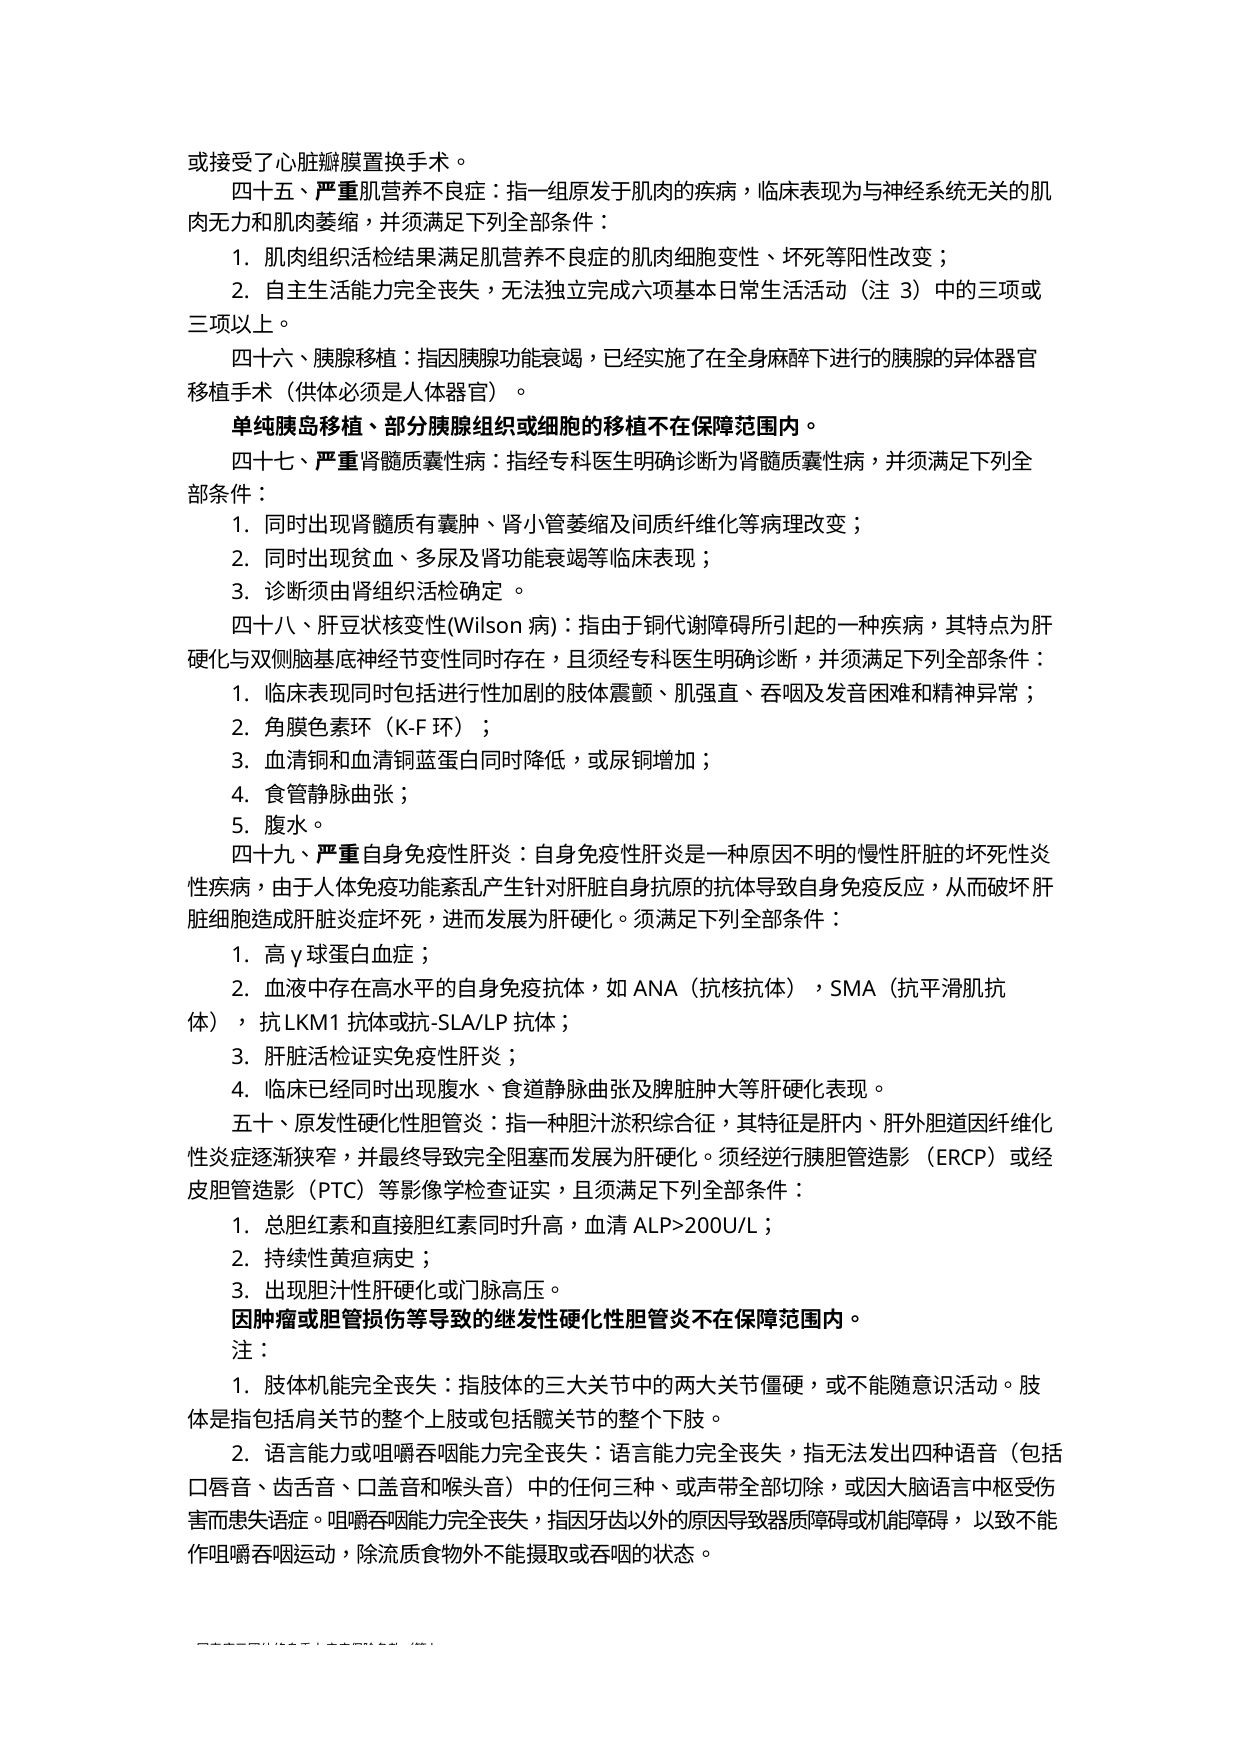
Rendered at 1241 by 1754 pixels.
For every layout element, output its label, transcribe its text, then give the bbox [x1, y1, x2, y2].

subtitle 因肿瘤或胆管损伤等导致的继发性硬化性胆管炎不在保障范围内。注： [231, 1304, 869, 1365]
list 肌肉组织活检结果满足肌营养不良症的肌肉细胞变性、坏死等阳性改变； [187, 242, 1076, 272]
list 高γ球蛋白血症； [187, 939, 1076, 969]
text 四十九、严重自身免疫性肝炎：自身免疫性肝炎是一种原因不明的慢性肝脏的坏死性炎性疾病，由于人体免疫功能紊乱产生针对肝脏自身抗原的抗体导致自身免疫反应，从而破坏肝脏细胞造成肝脏炎症坏死，进而发展为肝硬化。须满足下列全部条件： [187, 839, 1054, 933]
text 四十七、严重肾髓质囊性病：指经专科医生明确诊断为肾髓质囊性病，并须满足下列全部条件： [187, 443, 1053, 508]
list 食管静脉曲张； [231, 779, 1076, 808]
list 自主生活能力完全丧失，无法独立完成六项基本日常生活活动（注 3）中的三项或三项以上。 [187, 275, 1053, 339]
list 血液中存在高水平的自身免疫抗体，如 ANA（抗核抗体），SMA（抗平滑肌抗体）， 抗 LKM1 抗体或抗-SLA/LP 抗体； [187, 973, 1058, 1036]
list 同时出现贫血、多尿及肾功能衰竭等临床表现； [231, 543, 1076, 572]
list 诊断须由肾组织活检确定 。 [231, 576, 1076, 606]
text 四十五、严重肌营养不良症：指一组原发于肌肉的疾病，临床表现为与神经系统无关的肌肉无力和肌肉萎缩，并须满足下列全部条件： [187, 176, 1053, 236]
list 腹水。 [231, 812, 1076, 839]
text 五十、原发性硬化性胆管炎：指一种胆汁淤积综合征，其特征是肝内、肝外胆道因纤维化性炎症逐渐狭窄，并最终导致完全阻塞而发展为肝硬化。须经逆行胰胆管造影（ERCP）或经皮胆管造影（PTC）等影像学检查证实，且须满足下列全部条件： [187, 1108, 1054, 1205]
list 语言能力或咀嚼吞咽能力完全丧失：语言能力完全丧失，指无法发出四种语音（包括口唇音、齿舌音、口盖音和喉头音）中的任何三种、或声带全部切除，或因大脑语言中枢受伤害而患失语症。咀嚼吞咽能力完全丧失，指因牙齿以外的原因导致器质障碍或机能障碍， 以致不能作咀嚼吞咽运动，除流质食物外不能摄取或吞咽的状态。 [187, 1438, 1065, 1569]
text 四十六、胰腺移植：指因胰腺功能衰竭，已经实施了在全身麻醉下进行的胰腺的异体器官移植手术（供体必须是人体器官）。 [187, 343, 1054, 407]
list 同时出现肾髓质有囊肿、肾小管萎缩及间质纤维化等病理改变； [231, 509, 1076, 539]
text 或接受了心脏瓣膜置换手术。 [187, 149, 1076, 176]
list 临床表现同时包括进行性加剧的肢体震颤、肌强直、吞咽及发音困难和精神异常； [231, 678, 1076, 708]
list 出现胆汁性肝硬化或门脉高压。 [231, 1277, 1076, 1304]
list 肝脏活检证实免疫性肝炎； [187, 1041, 1076, 1071]
list 总胆红素和直接胆红素同时升高，血清 ALP>200U/L； [231, 1210, 1076, 1239]
list 角膜色素环（K-F 环）； [231, 712, 1076, 741]
text 四十八、肝豆状核变性(Wilson 病)：指由于铜代谢障碍所引起的一种疾病，其特点为肝硬化与双侧脑基底神经节变性同时存在，且须经专科医生明确诊断，并须满足下列全部条件： [187, 610, 1054, 673]
list 临床已经同时出现腹水、食道静脉曲张及脾脏肿大等肝硬化表现。 [187, 1074, 1076, 1104]
subtitle 单纯胰岛移植、部分胰腺组织或细胞的移植不在保障范围内。 [231, 411, 1076, 440]
list 血清铜和血清铜蓝蛋白同时降低，或尿铜增加； [231, 745, 1076, 775]
list 持续性黄疸病史； [231, 1243, 1076, 1273]
list 肢体机能完全丧失：指肢体的三大关节中的两大关节僵硬，或不能随意识活动。肢体是指包括肩关节的整个上肢或包括髋关节的整个下肢。 [187, 1370, 1052, 1433]
